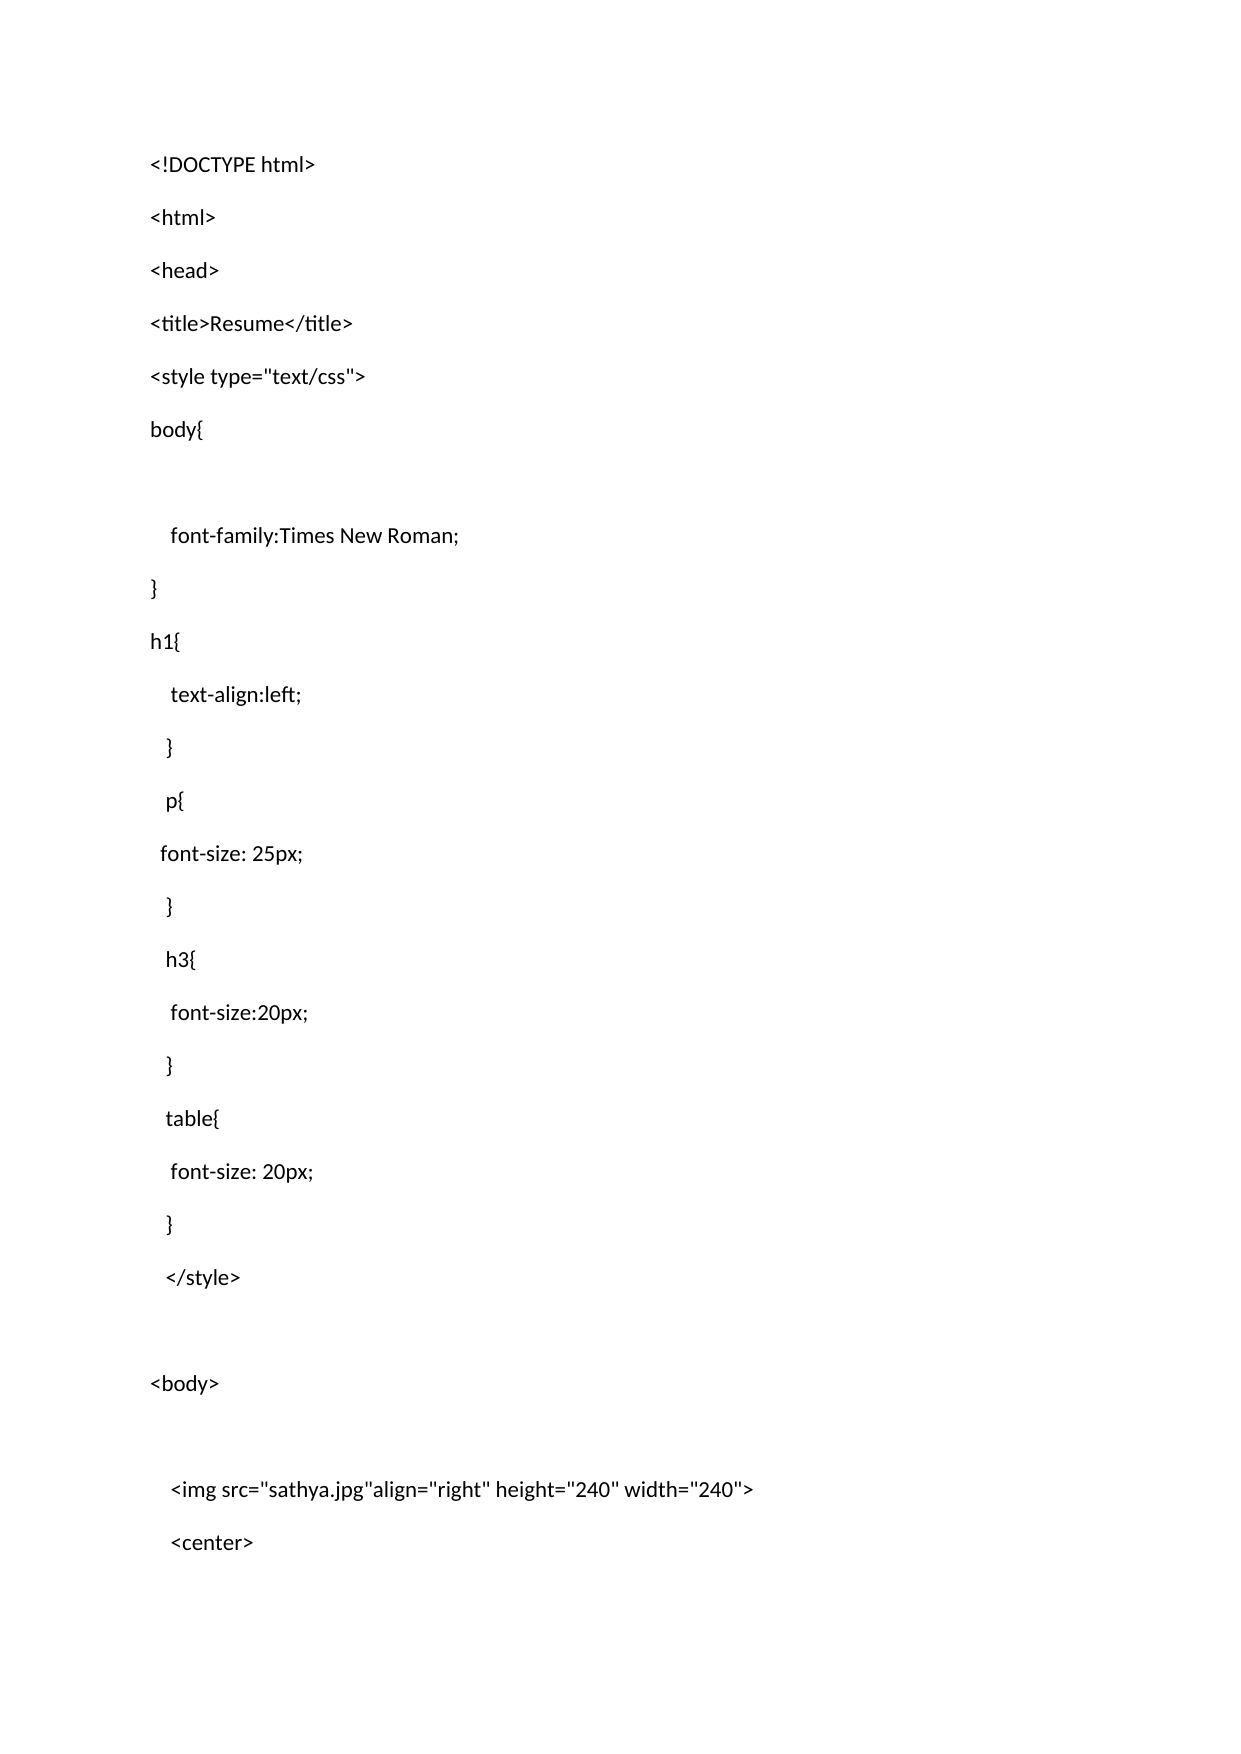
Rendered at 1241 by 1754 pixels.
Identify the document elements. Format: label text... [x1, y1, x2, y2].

text <body> [150, 1369, 1090, 1397]
text font-size:20px; [150, 998, 1090, 1026]
text } [150, 892, 1090, 920]
text <img src="sathya.jpg"align="right" height="240" width="240"> [150, 1476, 1090, 1503]
text <!DOCTYPE html> [150, 150, 1090, 178]
text font-size: 25px; [150, 839, 1090, 867]
text } [150, 733, 1090, 761]
text table{ [150, 1104, 1090, 1132]
text font-family:Times New Roman; [150, 521, 1090, 549]
text } [150, 574, 1090, 602]
text p{ [150, 786, 1090, 814]
text <title>Resume</title> [150, 309, 1090, 337]
text <style type="text/css"> [150, 362, 1090, 390]
text <head> [150, 256, 1090, 284]
text text-align:left; [150, 680, 1090, 708]
text body{ [150, 415, 1090, 443]
text <html> [150, 203, 1090, 231]
text h3{ [150, 945, 1090, 973]
text } [150, 1051, 1090, 1079]
text </style> [150, 1263, 1090, 1291]
text h1{ [150, 627, 1090, 655]
text <center> [150, 1528, 1090, 1557]
text font-size: 20px; [150, 1157, 1090, 1185]
text } [150, 1210, 1090, 1238]
